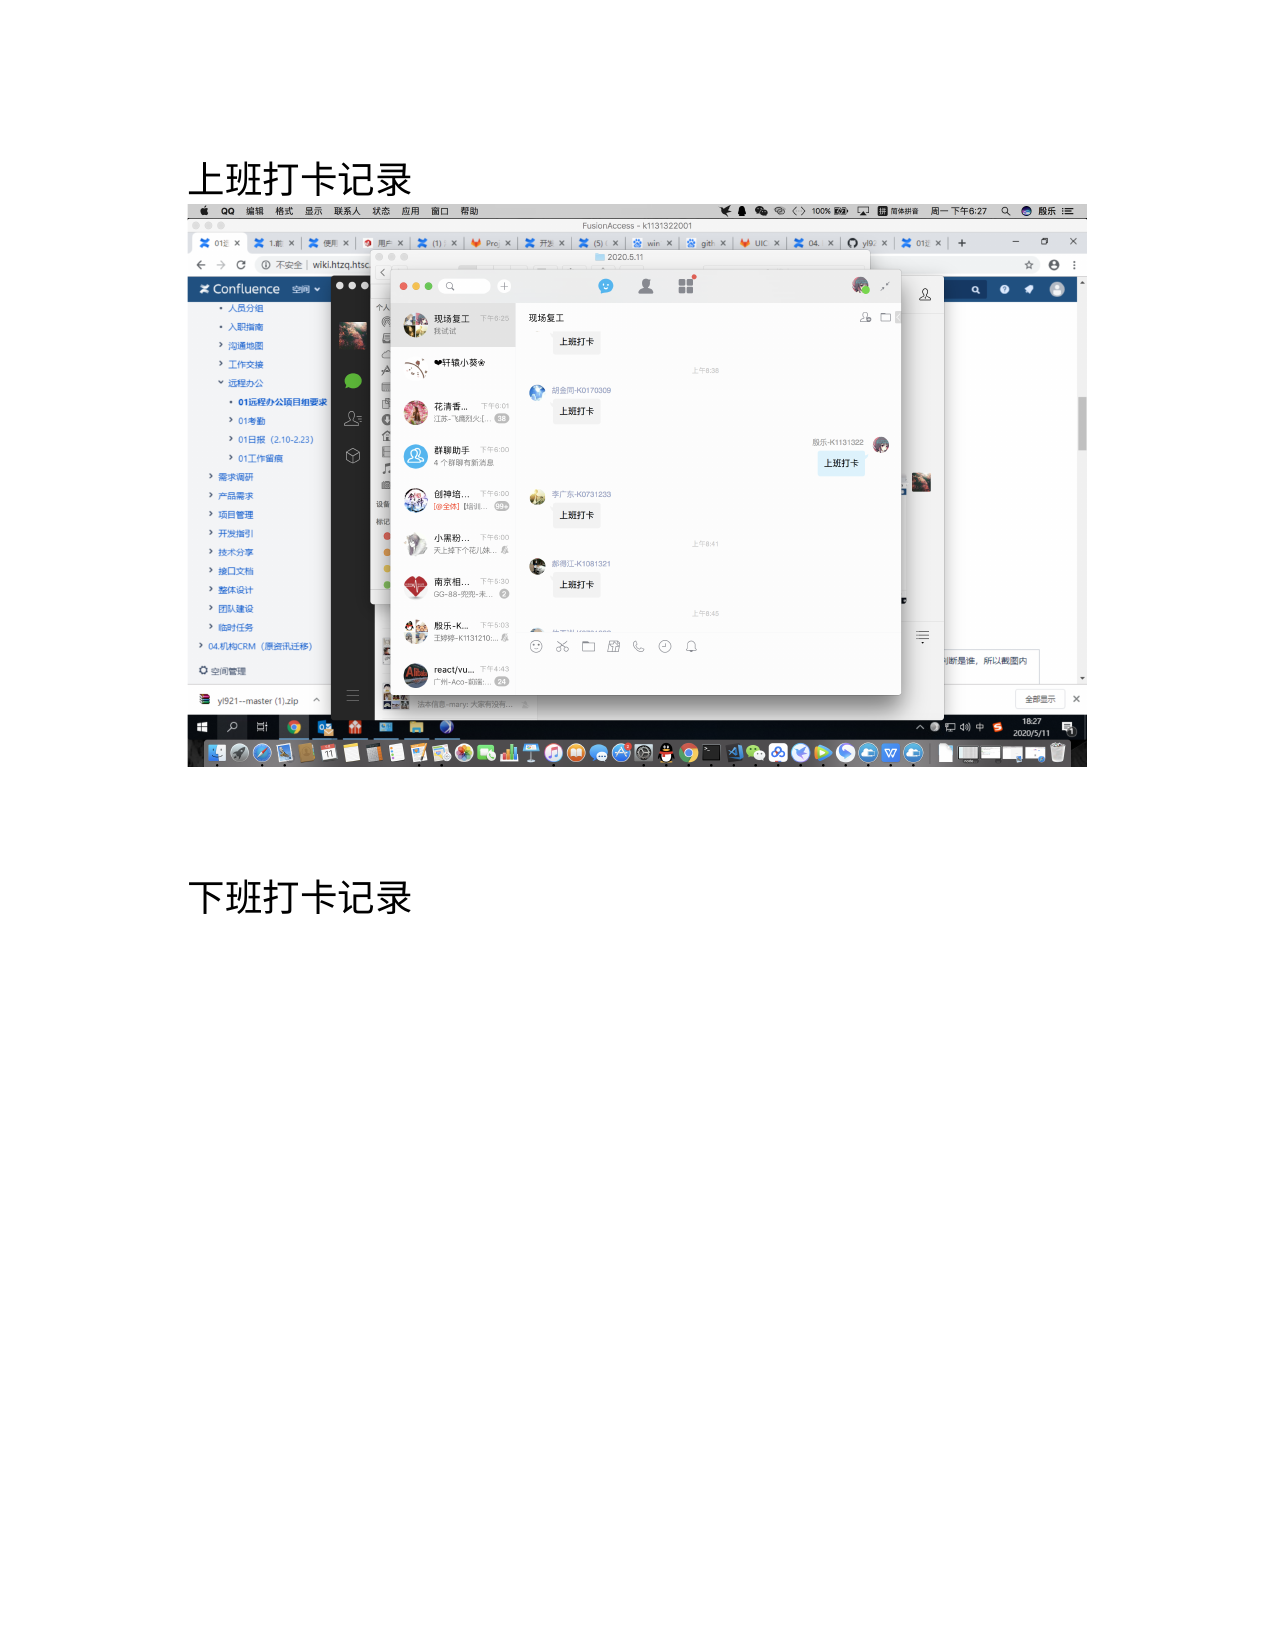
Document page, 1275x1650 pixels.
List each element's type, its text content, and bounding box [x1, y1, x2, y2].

text 下班打卡记录 [187, 868, 1087, 922]
picture [187, 204, 1087, 767]
text 上班打卡记录 [187, 150, 1087, 204]
